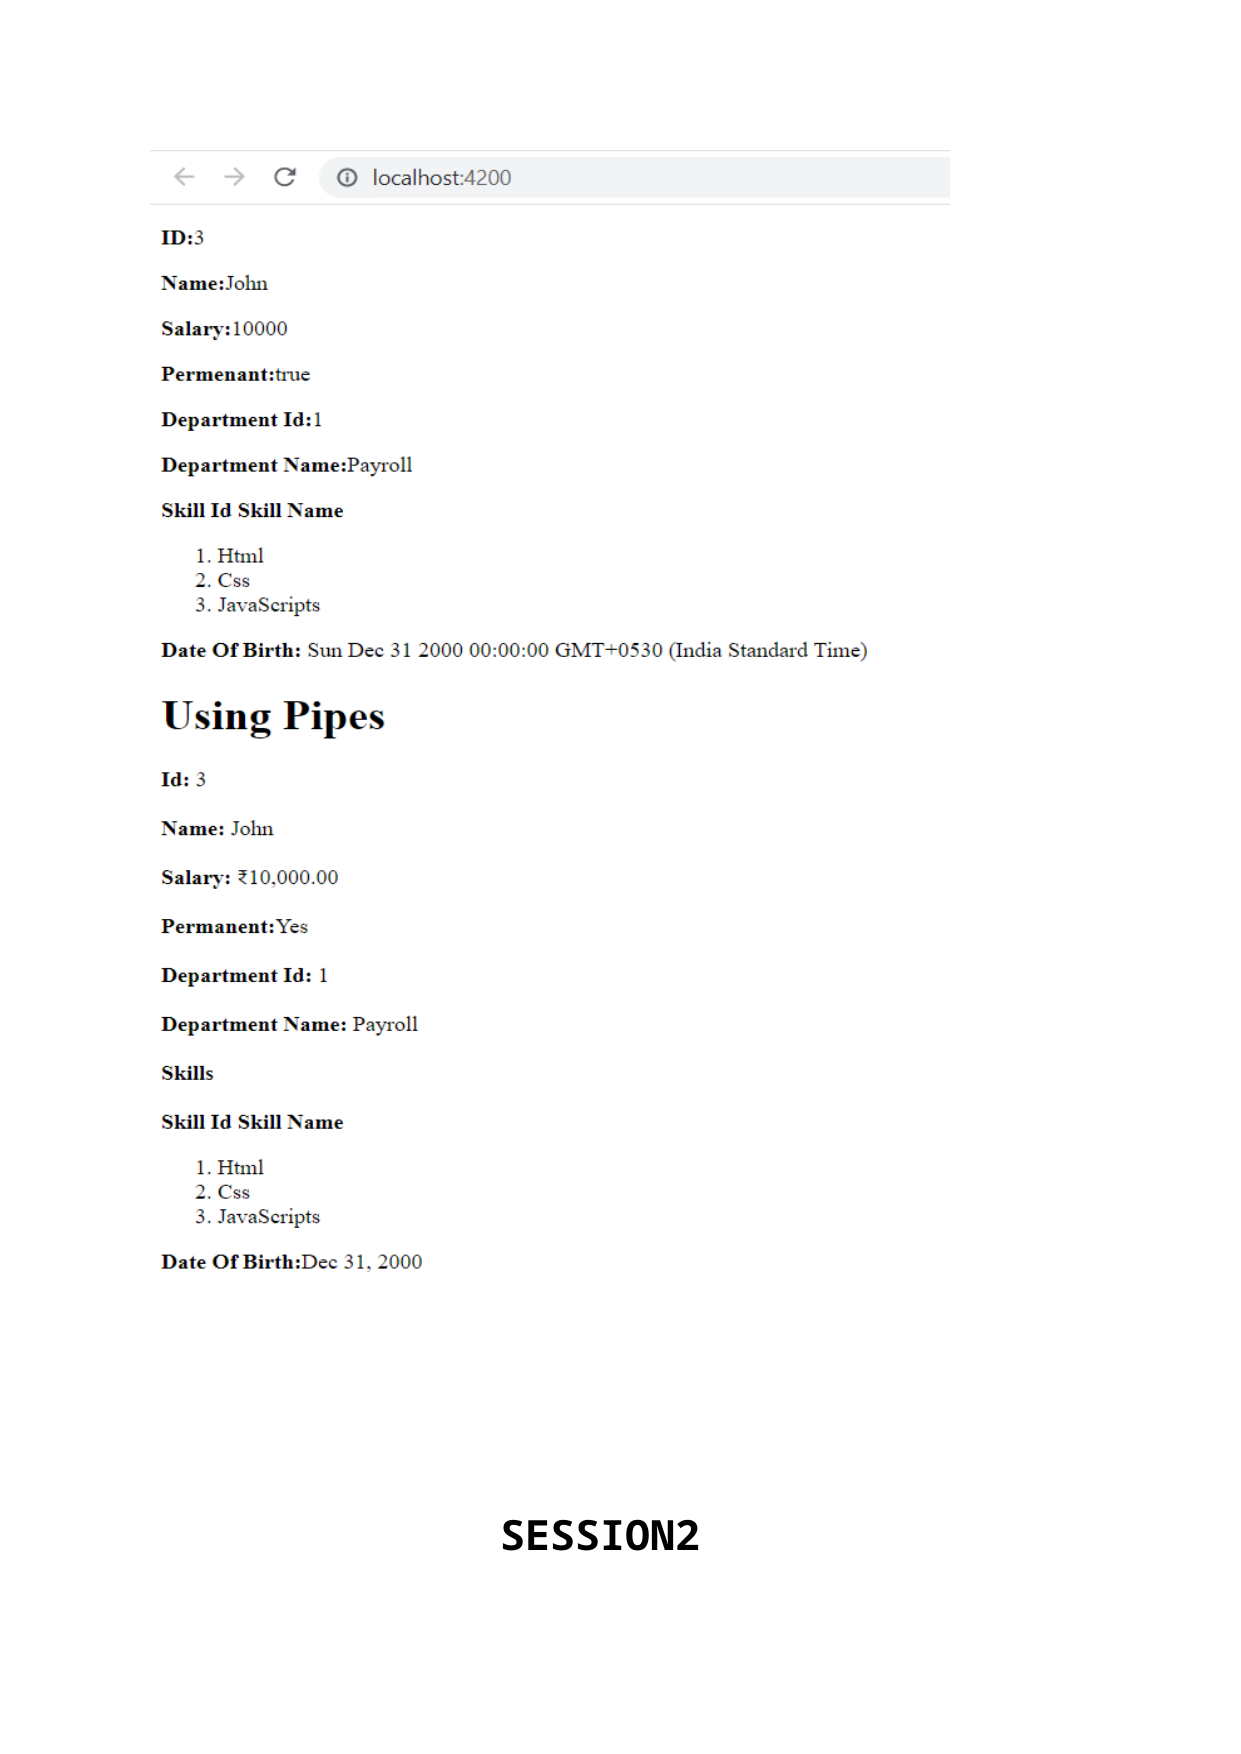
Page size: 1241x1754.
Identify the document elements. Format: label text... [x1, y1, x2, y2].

picture [150, 150, 951, 1292]
text SESSION2 [150, 1506, 1090, 1563]
